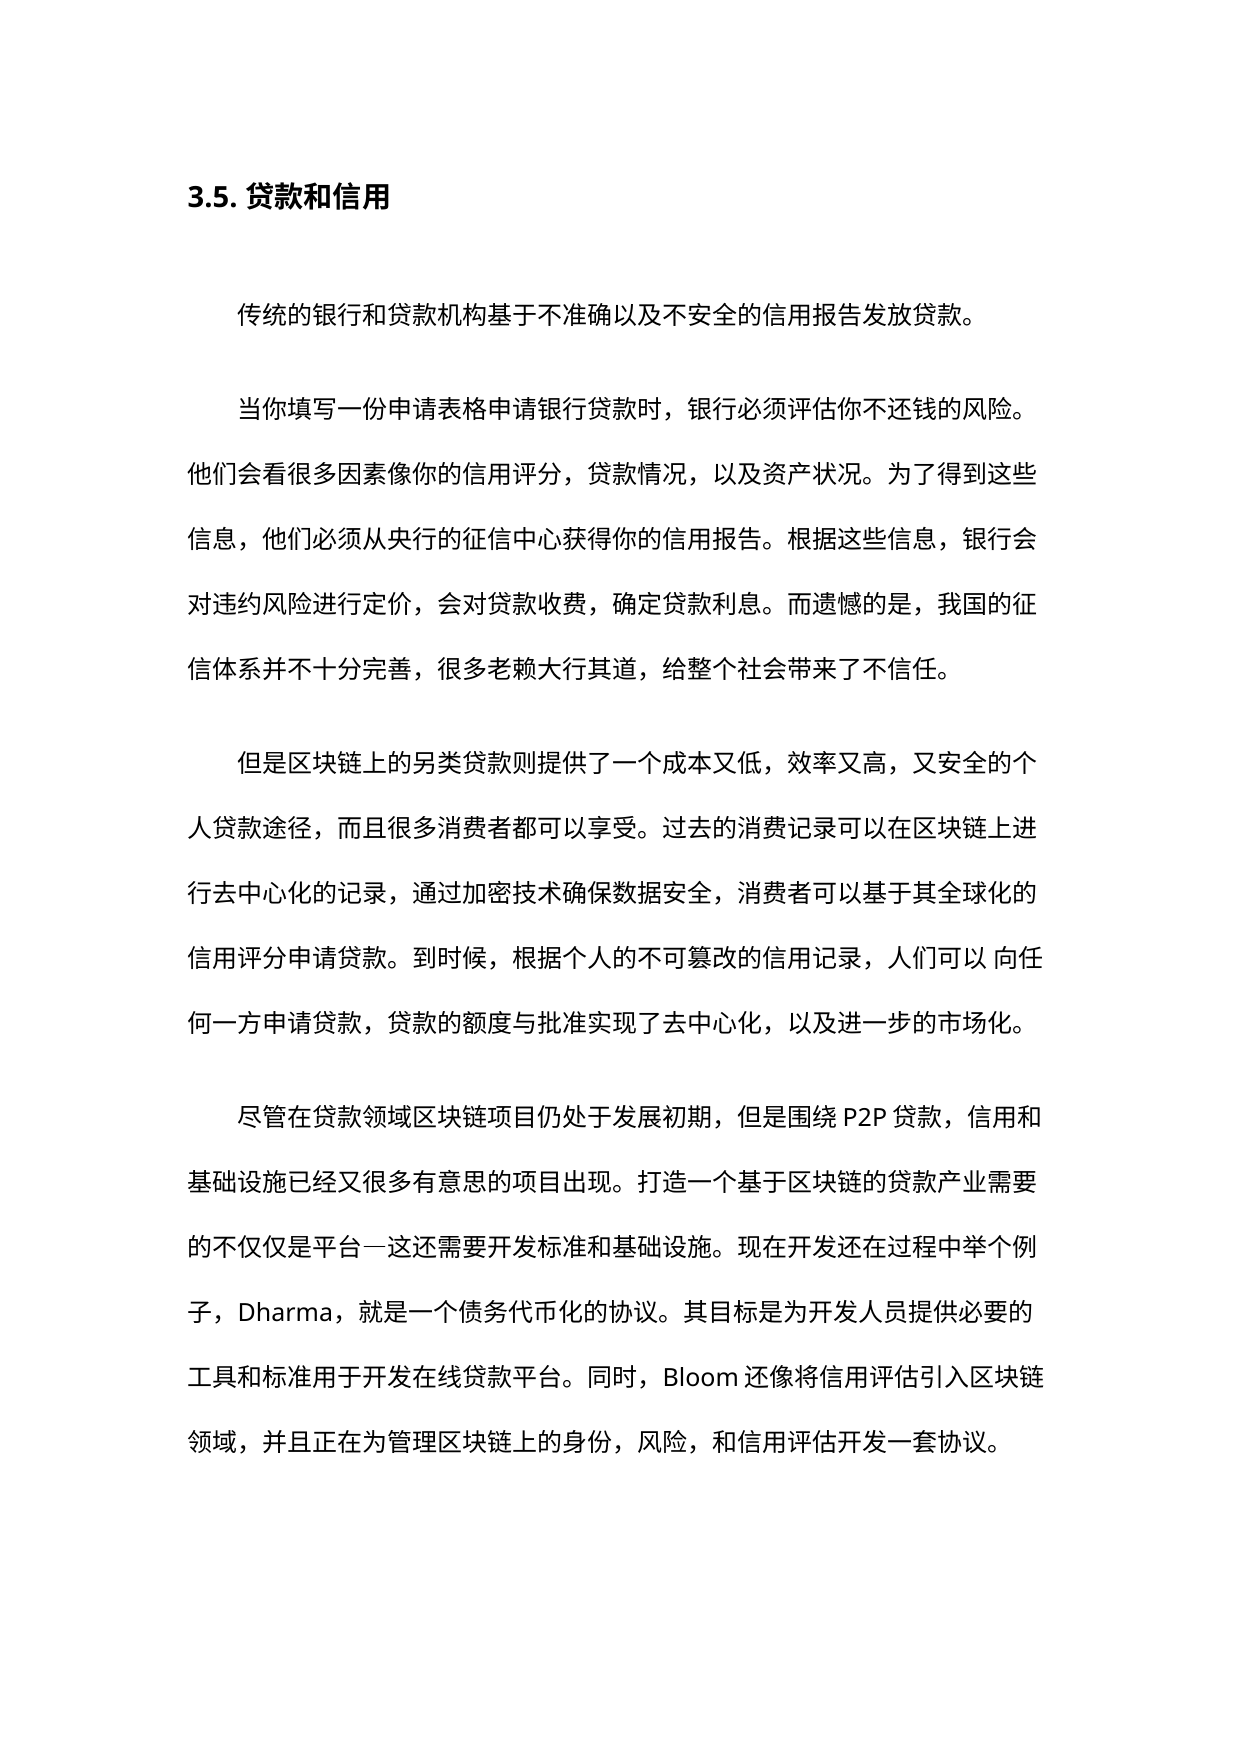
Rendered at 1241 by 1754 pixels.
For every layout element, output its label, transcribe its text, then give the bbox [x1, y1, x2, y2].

text 当你填写一份申请表格申请银行贷款时，银行必须评估你不还钱的风险。他们会看很多因素像你的信用评分，贷款情况，以及资产状况。为了得到这些信息，他们必须从央行的征信中心获得你的信用报告。根据这些信息，银行会对违约风险进行定价，会对贷款收费，确定贷款利息。而遗憾的是，我国的征信体系并不十分完善，很多老赖大行其道，给整个社会带来了不信任。 [187, 375, 1053, 700]
text 但是区块链上的另类贷款则提供了一个成本又低，效率又高，又安全的个人贷款途径，而且很多消费者都可以享受。过去的消费记录可以在区块链上进行去中心化的记录，通过加密技术确保数据安全，消费者可以基于其全球化的信用评分申请贷款。到时候，根据个人的不可篡改的信用记录，人们可以 向任何一方申请贷款，贷款的额度与批准实现了去中心化，以及进一步的市场化。 [187, 729, 1053, 1054]
subtitle 3.5. 贷款和信用 [187, 162, 1053, 227]
text 传统的银行和贷款机构基于不准确以及不安全的信用报告发放贷款。 [187, 281, 1053, 346]
text 尽管在贷款领域区块链项目仍处于发展初期，但是围绕P2P贷款，信用和基础设施已经又很多有意思的项目出现。打造一个基于区块链的贷款产业需要的不仅仅是平台—这还需要开发标准和基础设施。现在开发还在过程中举个例子，Dharma，就是一个债务代币化的协议。其目标是为开发人员提供必要的工具和标准用于开发在线贷款平台。同时，Bloom还像将信用评估引入区块链领域，并且正在为管理区块链上的身份，风险，和信用评估开发一套协议。 [187, 1083, 1053, 1473]
